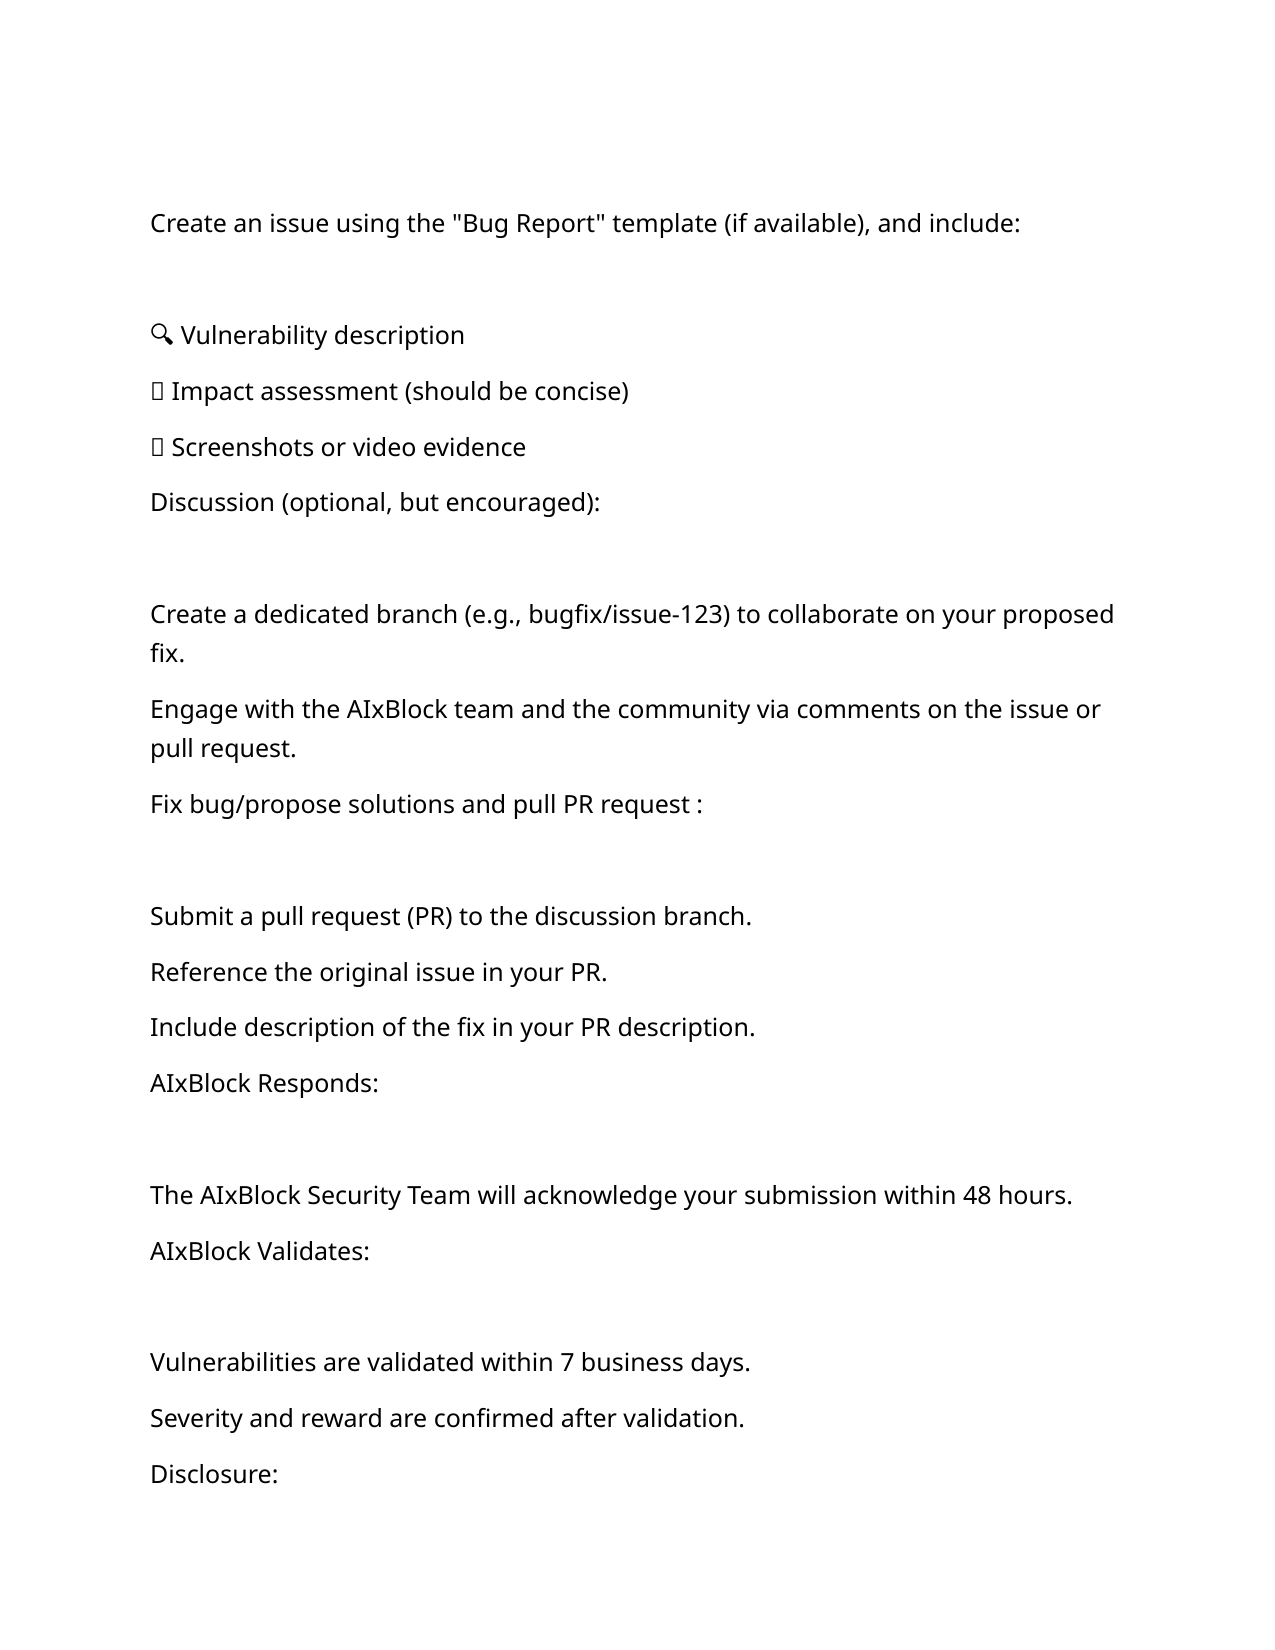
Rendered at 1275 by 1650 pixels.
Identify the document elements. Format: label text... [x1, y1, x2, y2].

text The AIxBlock Security Team will acknowledge your submission within 48 hours. [150, 1177, 1125, 1212]
text Severity and reward are confirmed after validation. [150, 1401, 1125, 1435]
text 🧠 Impact assessment (should be concise) [150, 373, 1125, 407]
text Engage with the AIxBlock team and the community via comments on the issue or pull request. [150, 692, 1125, 765]
text Submit a pull request (PR) to the discussion branch. [150, 898, 1125, 932]
text AIxBlock Responds: [150, 1066, 1125, 1100]
text 🔍 Vulnerability description [150, 317, 1125, 352]
text Vulnerabilities are validated within 7 business days. [150, 1345, 1125, 1379]
text Reference the original issue in your PR. [150, 954, 1125, 988]
text Create an issue using the "Bug Report" template (if available), and include: [150, 206, 1125, 240]
text Create a dedicated branch (e.g., bugfix/issue-123) to collaborate on your proposed fix. [150, 597, 1125, 670]
text Include description of the fix in your PR description. [150, 1010, 1125, 1044]
text 📸 Screenshots or video evidence [150, 429, 1125, 463]
text Disclosure: [150, 1457, 1125, 1491]
text Discussion (optional, but encouraged): [150, 485, 1125, 519]
text Fix bug/propose solutions and pull PR request : [150, 787, 1125, 821]
text AIxBlock Validates: [150, 1233, 1125, 1267]
